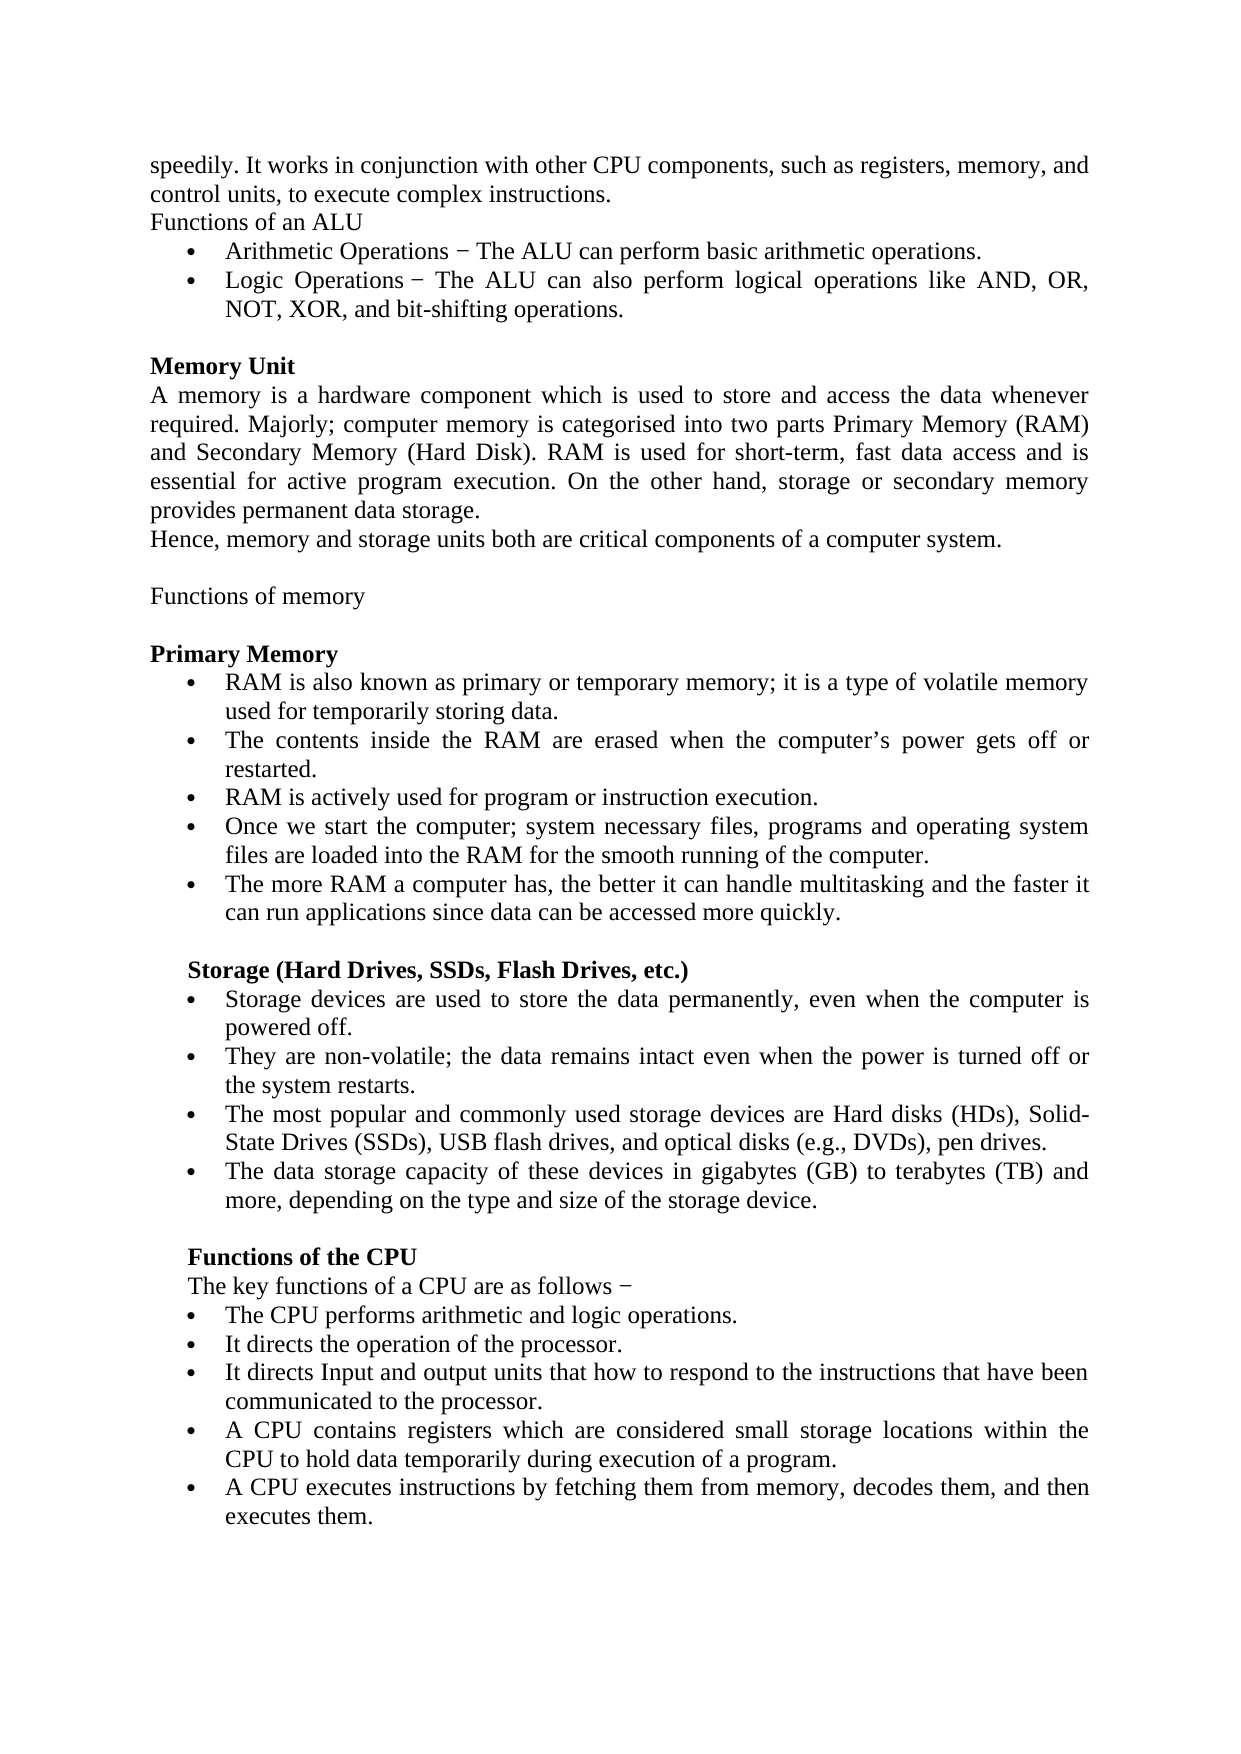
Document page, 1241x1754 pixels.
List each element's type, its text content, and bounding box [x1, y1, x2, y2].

text Hence, memory and storage units both are critical components of a computer system. [150, 524, 1090, 552]
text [150, 150, 1090, 207]
list Logic Operations − The ALU can also perform logical operations like AND, OR, NOT, XOR, and bit-shifting operations. [187, 265, 1090, 322]
text Memory Unit [150, 351, 1090, 380]
list The most popular and commonly used storage devices are Hard disks (HDs), Solid-State Drives (SSDs), USB flash drives, and optical disks (e.g., DVDs), pen drives. [187, 1099, 1090, 1156]
list The more RAM a computer has, the better it can handle multitasking and the faster it can run applications since data can be accessed more quickly. [187, 869, 1090, 926]
list It directs Input and output units that how to respond to the instructions that have been communicated to the processor. [187, 1357, 1090, 1415]
list Storage devices are used to store the data permanently, even when the computer is powered off. [187, 984, 1090, 1041]
list RAM is also known as primary or temporary memory; it is a type of volatile memory used for temporarily storing data. [187, 667, 1090, 725]
list The contents inside the RAM are erased when the computer’s power gets off or restarted. [187, 725, 1090, 782]
list A CPU executes instructions by fetching them from memory, decodes them, and then executes them. [187, 1472, 1090, 1530]
list A CPU contains registers which are considered small storage locations within the CPU to hold data temporarily during execution of a program. [187, 1415, 1090, 1472]
text Primary Memory [150, 639, 1090, 667]
list Once we start the computer; system necessary files, programs and operating system files are loaded into the RAM for the smooth running of the computer. [187, 811, 1090, 869]
text A memory is a hardware component which is used to store and access the data whenever required. Majorly; computer memory is categorised into two parts Primary Memory (RAM) and Secondary Memory (Hard Disk). RAM is used for short-term, fast data access and is essential for active program execution. On the other hand, storage or secondary memory provides permanent data storage. [150, 380, 1090, 524]
list The CPU performs arithmetic and logic operations. [187, 1300, 1090, 1329]
text Storage (Hard Drives, SSDs, Flash Drives, etc.) [187, 955, 1090, 984]
text Functions of an ALU [150, 207, 1090, 236]
list RAM is actively used for program or instruction execution. [187, 782, 1090, 811]
list They are non-volatile; the data remains intact even when the power is turned off or the system restarts. [187, 1041, 1090, 1099]
text Functions of the CPU [187, 1242, 1090, 1271]
list It directs the operation of the processor. [187, 1329, 1090, 1357]
text The key functions of a CPU are as follows − [187, 1271, 1090, 1300]
text Functions of memory [150, 581, 1090, 610]
list The data storage capacity of these devices in gigabytes (GB) to terabytes (TB) and more, depending on the type and size of the storage device. [187, 1156, 1090, 1214]
list Arithmetic Operations − The ALU can perform basic arithmetic operations. [187, 236, 1090, 265]
